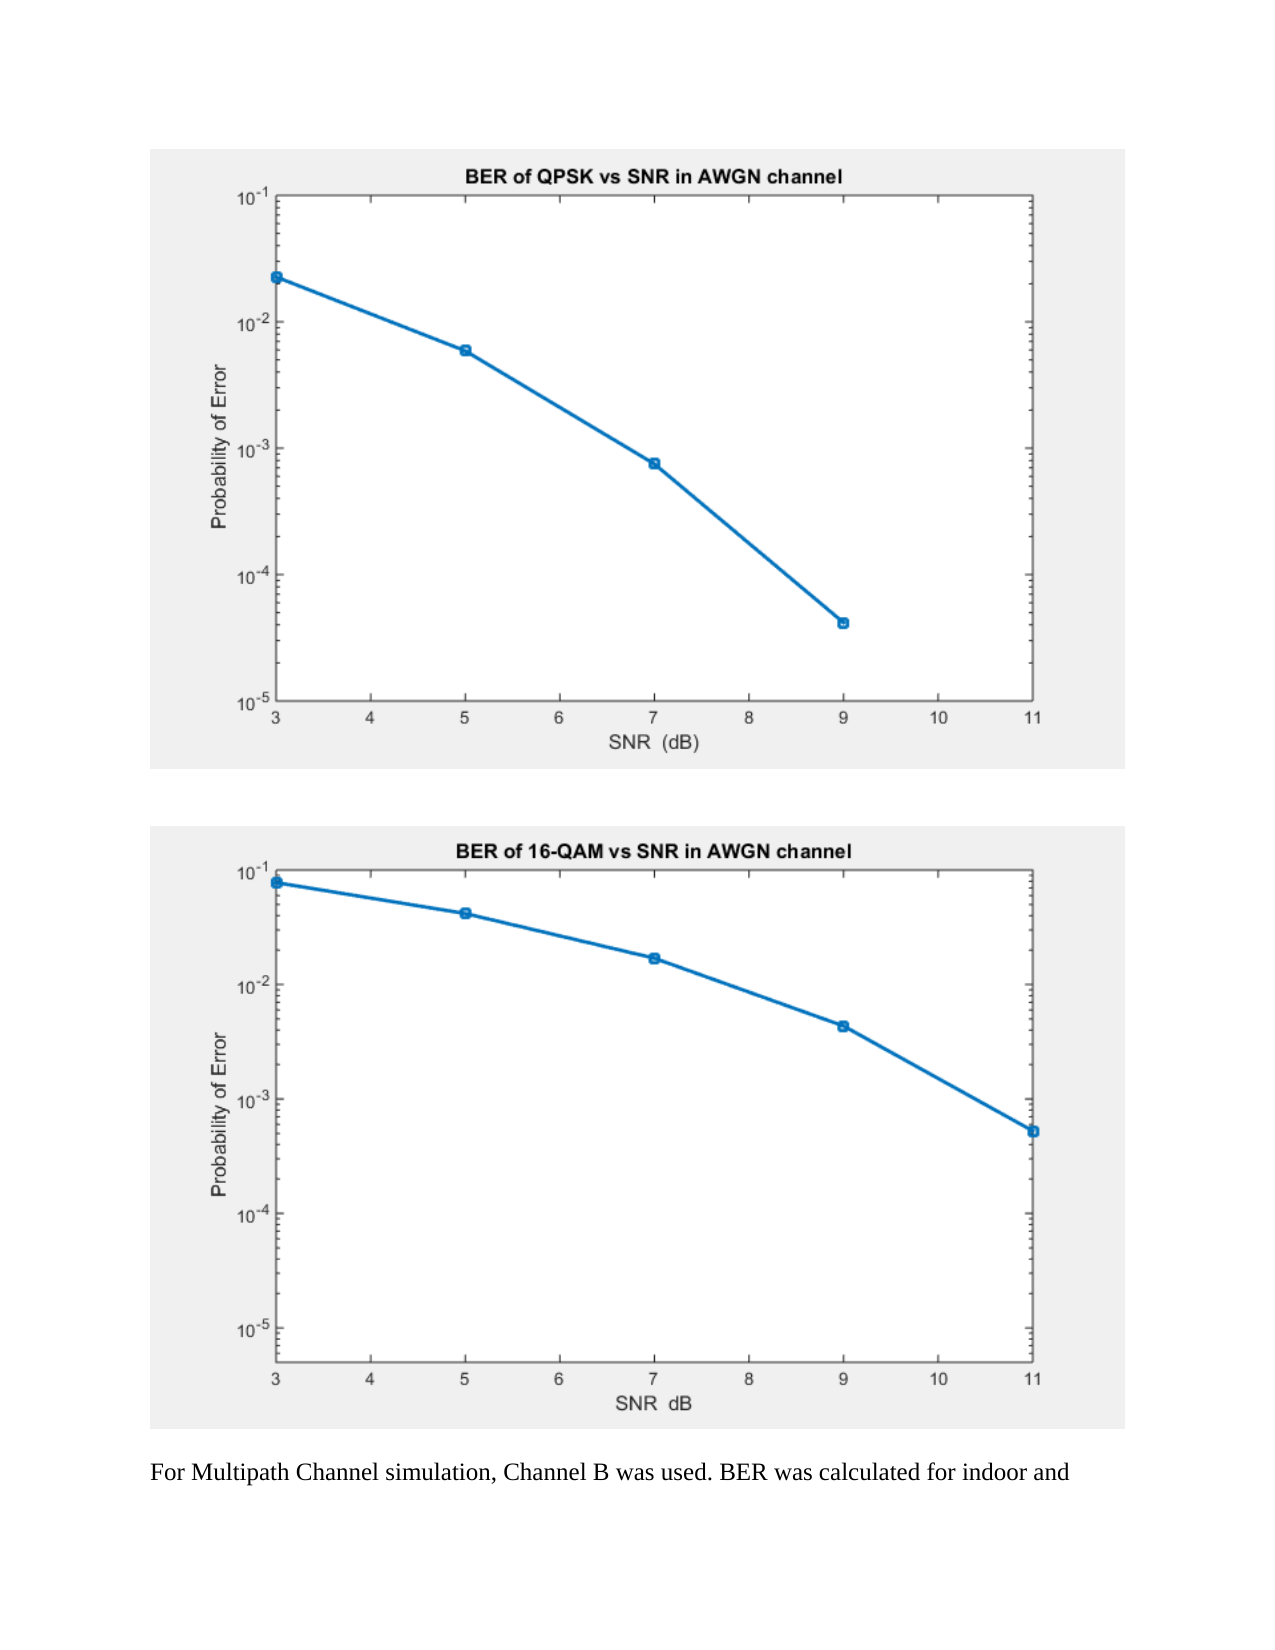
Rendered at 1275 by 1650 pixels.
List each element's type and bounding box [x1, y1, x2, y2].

picture [150, 826, 1125, 1429]
picture [150, 149, 1125, 769]
text [150, 1458, 1125, 1487]
